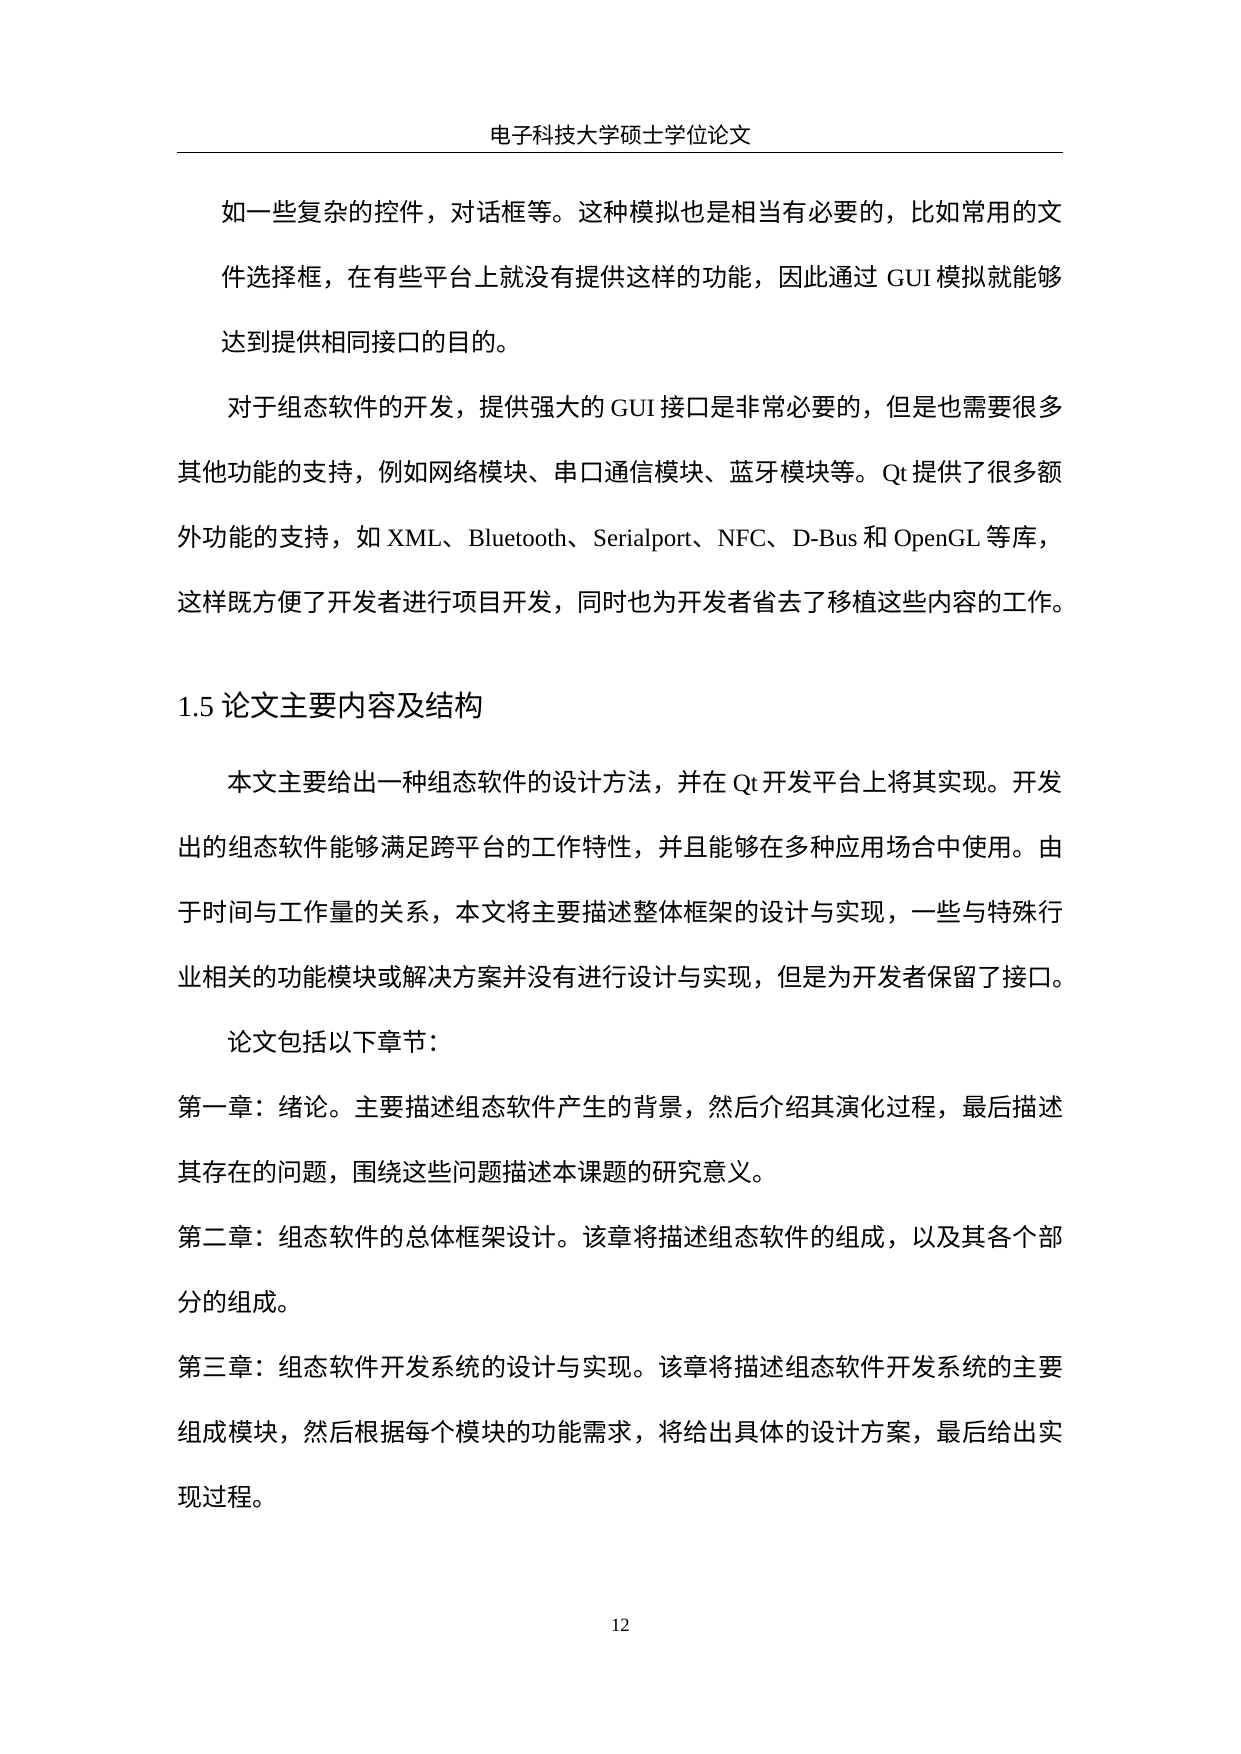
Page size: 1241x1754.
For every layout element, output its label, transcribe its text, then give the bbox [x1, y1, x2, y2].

text 1.5 论文主要内容及结构 [177, 671, 1063, 736]
text 第二章：组态软件的总体框架设计。该章将描述组态软件的组成，以及其各个部分的组成。 [177, 1203, 1063, 1333]
text 第一章：绪论。主要描述组态软件产生的背景，然后介绍其演化过程，最后描述其存在的问题，围绕这些问题描述本课题的研究意义。 [177, 1073, 1063, 1203]
text 论文包括以下章节： [177, 1008, 1063, 1073]
text 第三章：组态软件开发系统的设计与实现。该章将描述组态软件开发系统的主要组成模块，然后根据每个模块的功能需求，将给出具体的设计方案，最后给出实现过程。 [177, 1333, 1063, 1528]
text 本文主要给出一种组态软件的设计方法，并在Qt开发平台上将其实现。开发出的组态软件能够满足跨平台的工作特性，并且能够在多种应用场合中使用。由于时间与工作量的关系，本文将主要描述整体框架的设计与实现，一些与特殊行业相关的功能模块或解决方案并没有进行设计与实现，但是为开发者保留了接口。 [177, 748, 1063, 1008]
text 对于组态软件的开发，提供强大的GUI接口是非常必要的，但是也需要很多其他功能的支持，例如网络模块、串口通信模块、蓝牙模块等。Qt提供了很多额外功能的支持，如XML、Bluetooth、Serialport、NFC、D-Bus和OpenGL等库，这样既方便了开发者进行项目开发，同时也为开发者省去了移植这些内容的工作。 [177, 373, 1063, 633]
